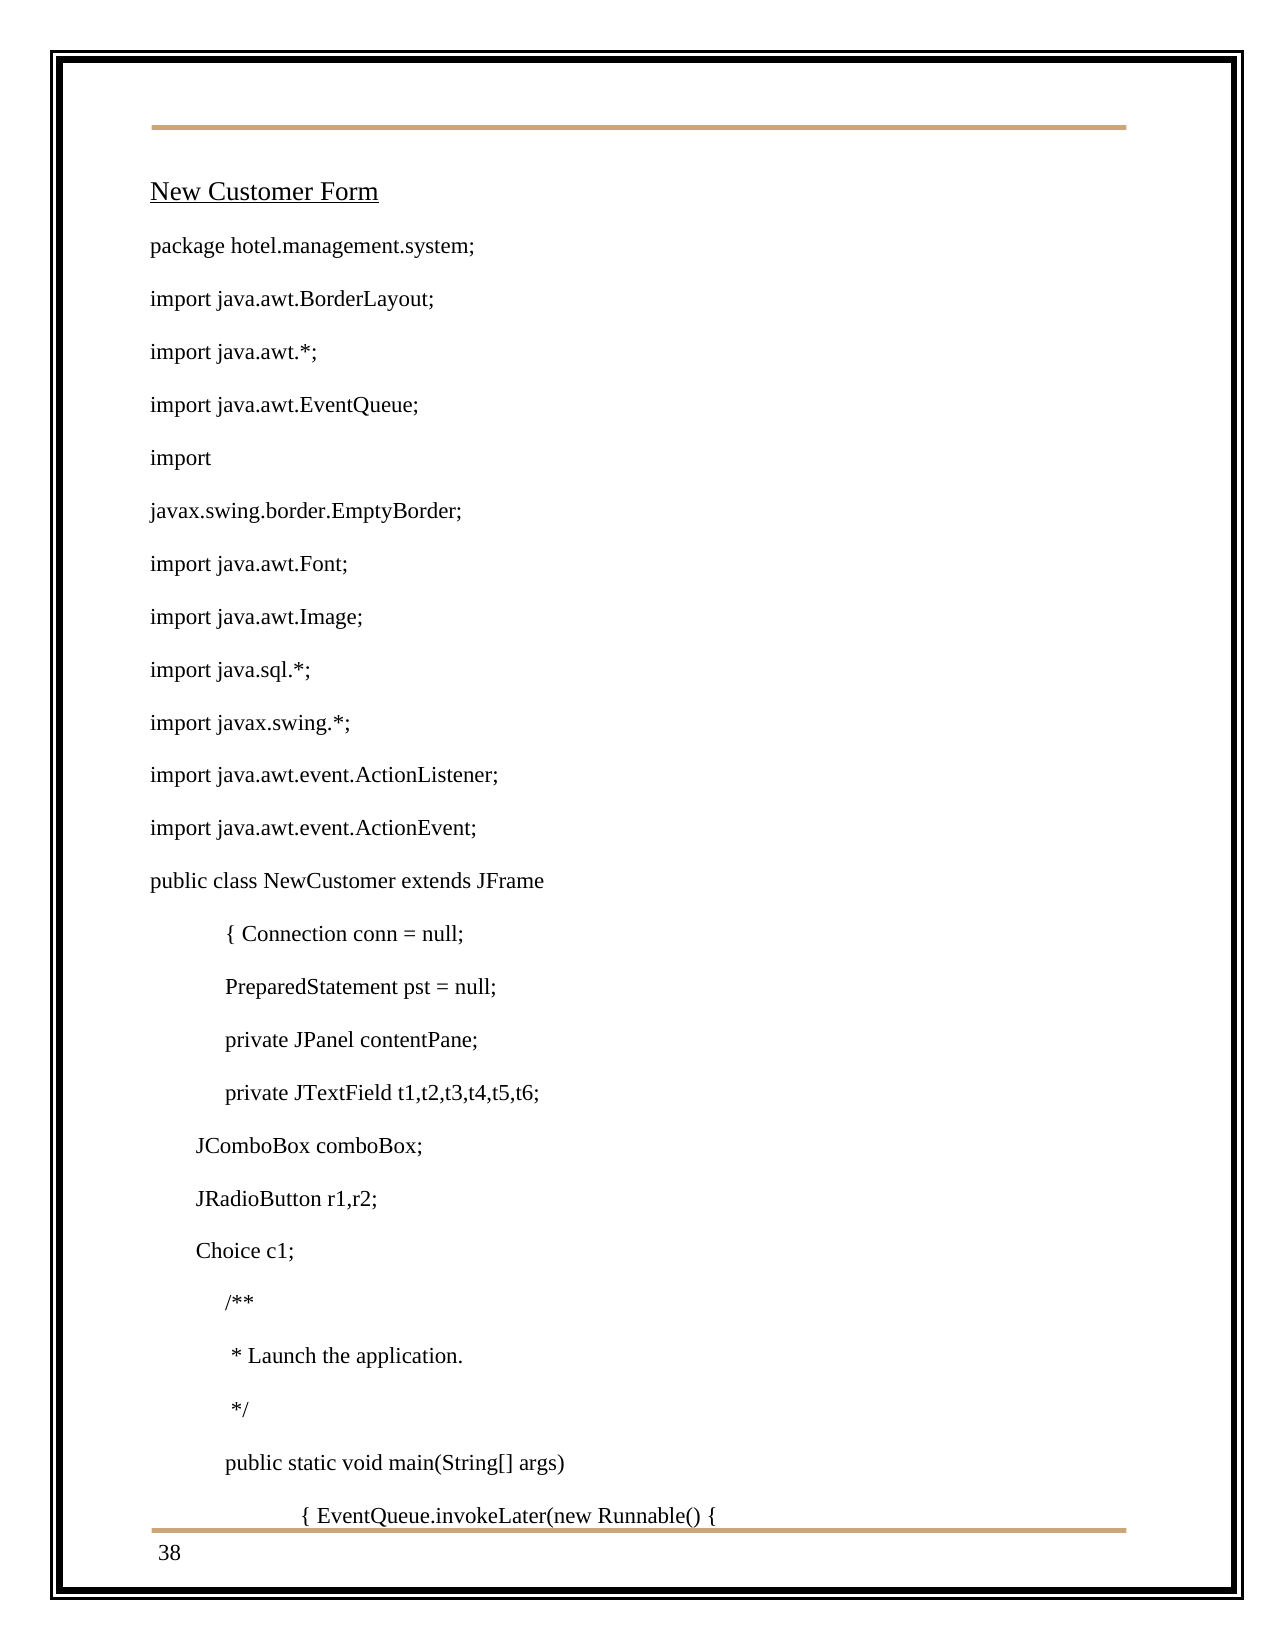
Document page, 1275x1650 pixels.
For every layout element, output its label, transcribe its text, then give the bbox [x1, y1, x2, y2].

picture [151, 125, 1127, 130]
text import java.awt.event.ActionListener; import java.awt.event.ActionEvent; [150, 762, 528, 841]
text public class NewCustomer extends JFrame { Connection conn = null; PreparedStatement pst = null; private JPanel contentPane; [150, 867, 561, 1052]
text import java.awt.EventQueue; [150, 391, 1231, 417]
picture [151, 1528, 1127, 1533]
text */ [231, 1396, 1231, 1422]
text * Launch the application. [231, 1343, 1231, 1369]
text private JTextField t1,t2,t3,t4,t5,t6; JComboBox comboBox; JRadioButton r1,r2; [196, 1079, 545, 1211]
text /** [225, 1289, 1231, 1316]
text Choice c1; [196, 1238, 1231, 1264]
text public static void main(String[] args) { EventQueue.invokeLater(new Runnable() { [225, 1449, 777, 1528]
text import java.awt.Image; import java.sql.*; import javax.swing.*; [150, 603, 364, 735]
text package hotel.management.system; import java.awt.BorderLayout; import java.awt.*; [150, 232, 477, 365]
text import javax.swing.border.EmptyBorder; import java.awt.Font; [150, 444, 528, 576]
text New Customer Form [150, 175, 1231, 206]
